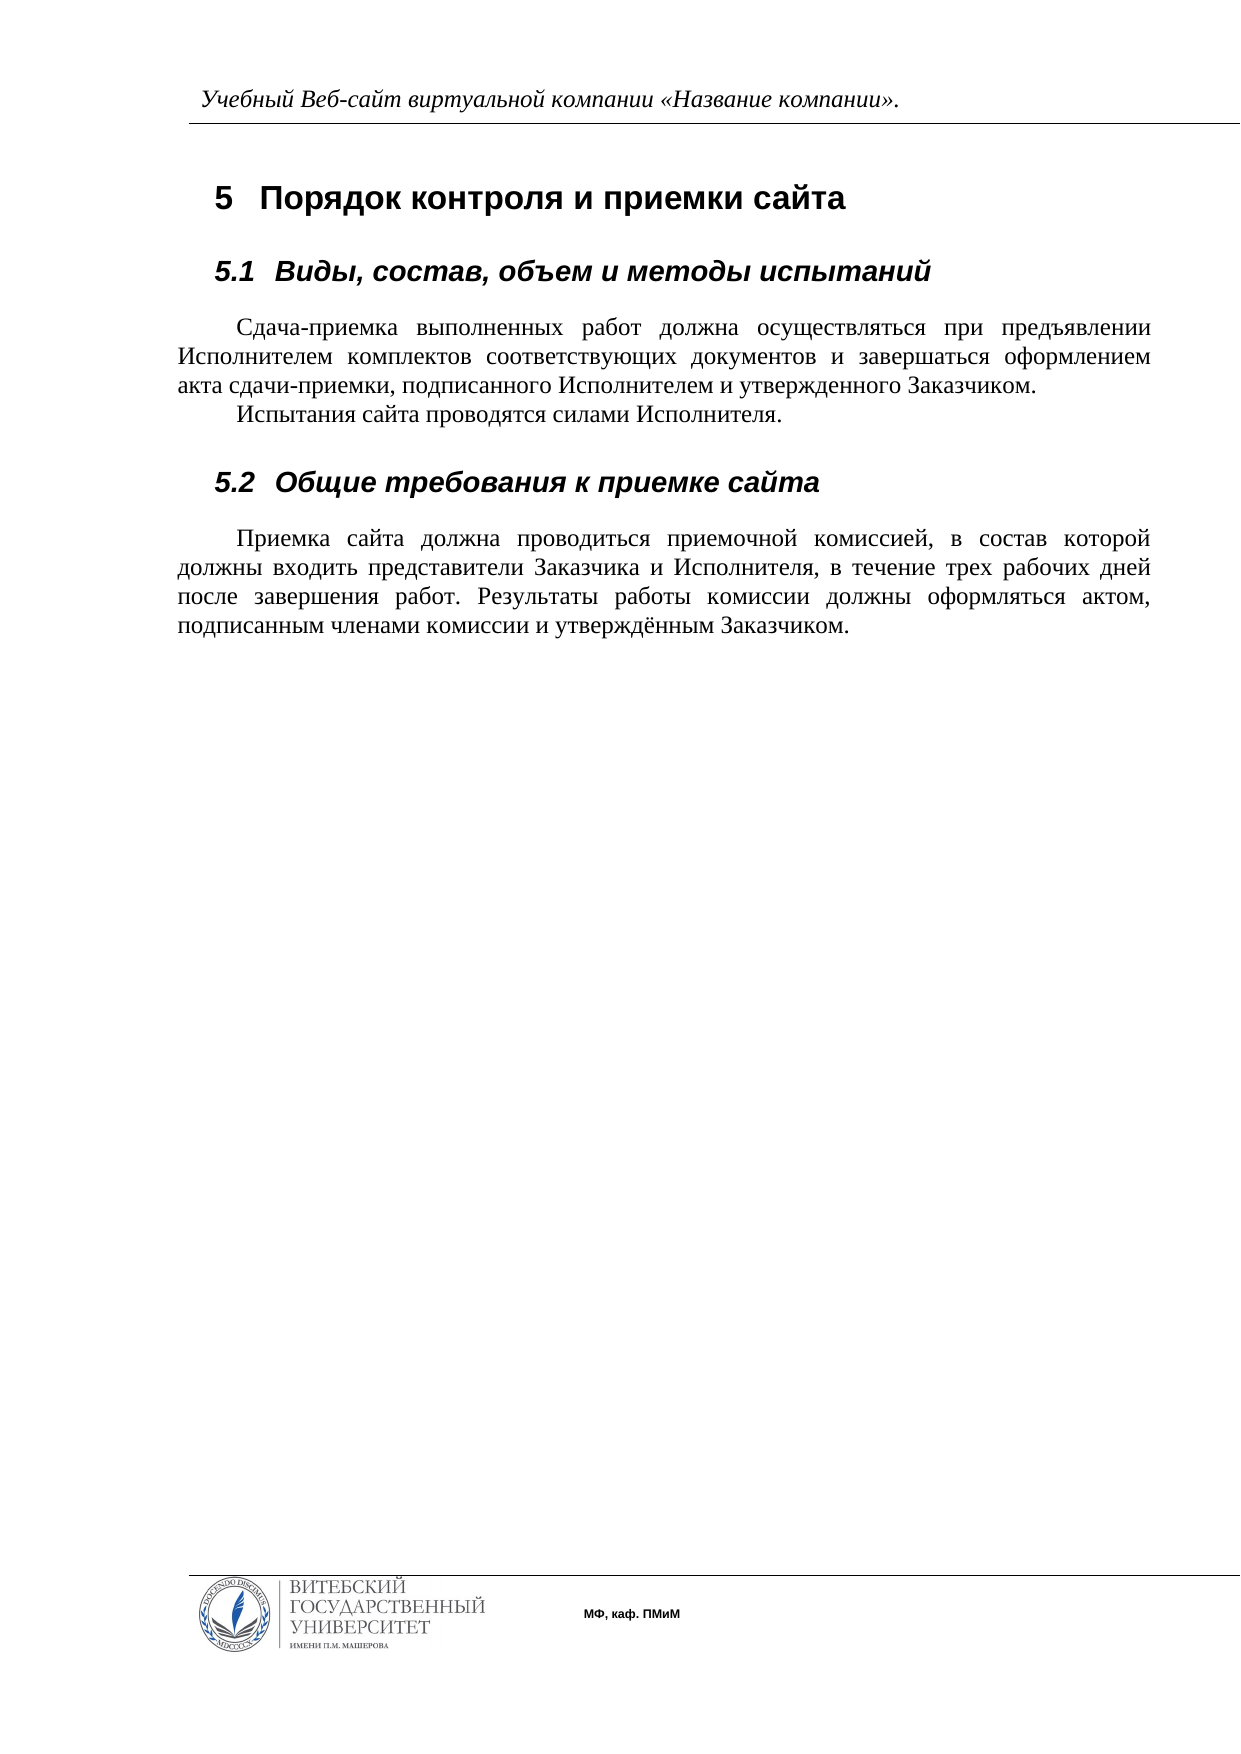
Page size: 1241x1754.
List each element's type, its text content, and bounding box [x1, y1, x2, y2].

picture [199, 1576, 485, 1652]
text Приемка сайта должна проводиться приемочной комиссией, в состав которой должны входить представители Заказчика и Исполнителя, в течение трех рабочих дней после завершения работ. Результаты работы комиссии должны оформляться актом, подписанным членами комиссии и утверждённым Заказчиком. [177, 523, 1152, 638]
text Испытания сайта проводятся силами Исполнителя. [177, 399, 1152, 427]
subtitle Порядок контроля и приемки сайта [214, 178, 1152, 216]
subtitle Виды, состав, объем и методы испытаний [214, 254, 1152, 287]
subtitle Общие требования к приемке сайта [214, 465, 1152, 498]
text Сдача-приемка выполненных работ должна осуществляться при предъявлении Исполнителем комплектов соответствующих документов и завершаться оформлением акта сдачи-приемки, подписанного Исполнителем и утвержденного Заказчиком. [177, 312, 1152, 399]
